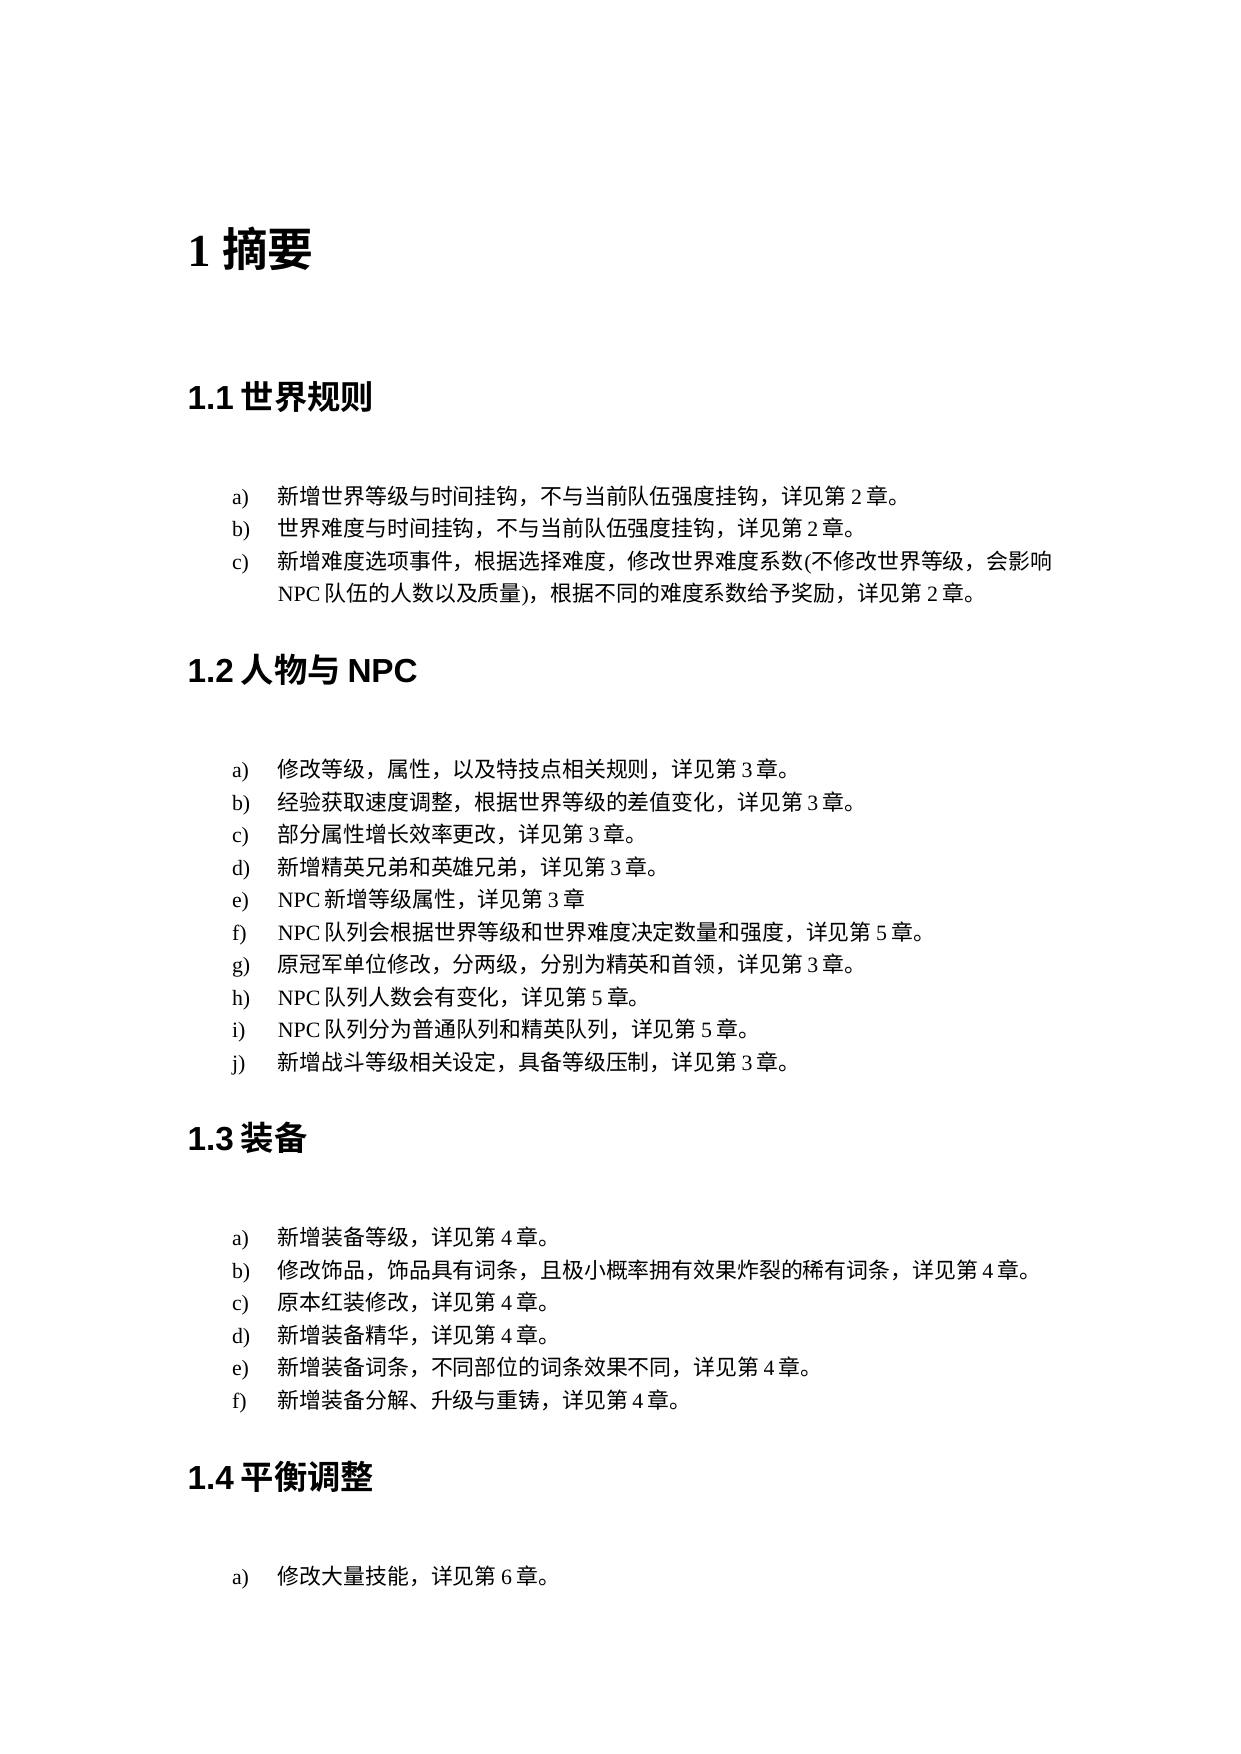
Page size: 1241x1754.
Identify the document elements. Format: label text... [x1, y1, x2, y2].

subtitle 1.2人物与NPC [187, 636, 1053, 701]
list 经验获取速度调整，根据世界等级的差值变化，详见第3章。 [232, 784, 1053, 817]
list NPC队列会根据世界等级和世界难度决定数量和强度，详见第5章。 [232, 914, 1053, 947]
list 修改饰品，饰品具有词条，且极小概率拥有效果炸裂的稀有词条，详见第4章。 [232, 1252, 1053, 1285]
list 修改等级，属性，以及特技点相关规则，详见第3章。 [232, 752, 1053, 784]
list 新增装备分解、升级与重铸，详见第4章。 [232, 1382, 1053, 1415]
list 部分属性增长效率更改，详见第3章。 [232, 817, 1053, 849]
list 新增战斗等级相关设定，具备等级压制，详见第3章。 [232, 1044, 1053, 1077]
list 原本红装修改，详见第4章。 [232, 1285, 1053, 1317]
list NPC新增等级属性，详见第3章 [232, 882, 1053, 914]
subtitle 1.1世界规则 [187, 362, 1053, 427]
subtitle 1.4平衡调整 [187, 1442, 1053, 1507]
list 修改大量技能，详见第6章。 [232, 1558, 1053, 1591]
list 新增世界等级与时间挂钩，不与当前队伍强度挂钩，详见第2章。 [232, 478, 1053, 511]
list 世界难度与时间挂钩，不与当前队伍强度挂钩，详见第2章。 [232, 511, 1053, 543]
subtitle 1.3装备 [187, 1104, 1053, 1169]
list 新增装备精华，详见第4章。 [232, 1317, 1053, 1350]
list 原冠军单位修改，分两级，分别为精英和首领，详见第3章。 [232, 947, 1053, 979]
list 新增难度选项事件，根据选择难度，修改世界难度系数(不修改世界等级，会影响NPC队伍的人数以及质量)，根据不同的难度系数给予奖励，详见第2章。 [232, 543, 1053, 608]
list 新增装备词条，不同部位的词条效果不同，详见第4章。 [232, 1350, 1053, 1382]
subtitle 1 摘要 [187, 197, 1053, 295]
list NPC队列分为普通队列和精英队列，详见第5章。 [232, 1012, 1053, 1044]
list 新增精英兄弟和英雄兄弟，详见第3章。 [232, 849, 1053, 882]
list 新增装备等级，详见第4章。 [232, 1220, 1053, 1252]
list NPC队列人数会有变化，详见第5章。 [232, 979, 1053, 1012]
